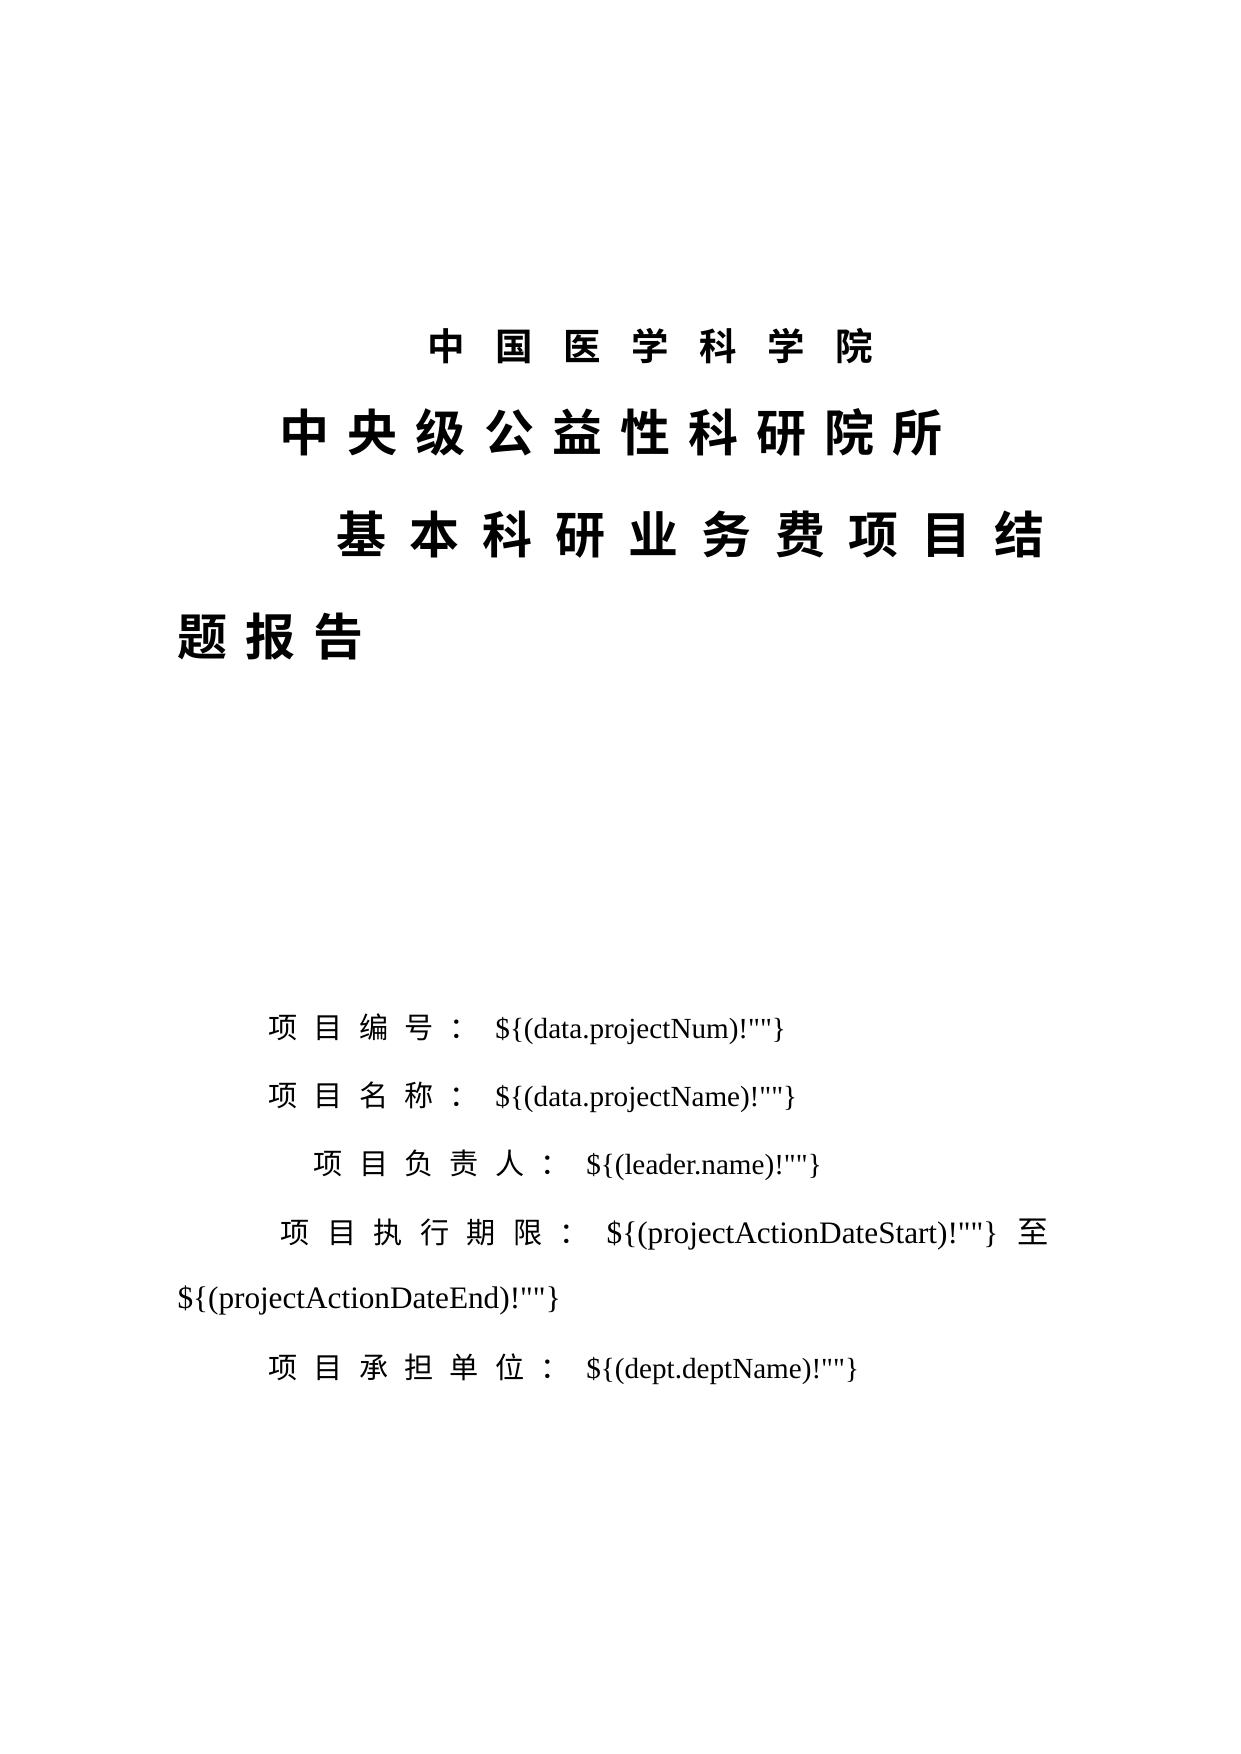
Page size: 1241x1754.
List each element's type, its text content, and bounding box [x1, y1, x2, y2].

text 项目名称：${(data.projectName)!""} [177, 1059, 1063, 1127]
text 项目编号：${(data.projectNum)!""} [177, 991, 1063, 1059]
text 项目承担单位：${(dept.deptName)!""} [177, 1332, 1063, 1400]
text 项目执行期限：${(projectActionDateStart)!""} 至 ${(projectActionDateEnd)!""} [177, 1196, 1063, 1332]
text 中 国 医 学 科 学 院 [177, 310, 1063, 378]
text 中央级公益性科研院所 [177, 378, 1063, 480]
text 基本科研业务费项目结题报告 [177, 480, 1063, 685]
text 项目负责人：${(leader.name)!""} [266, 1127, 1063, 1196]
